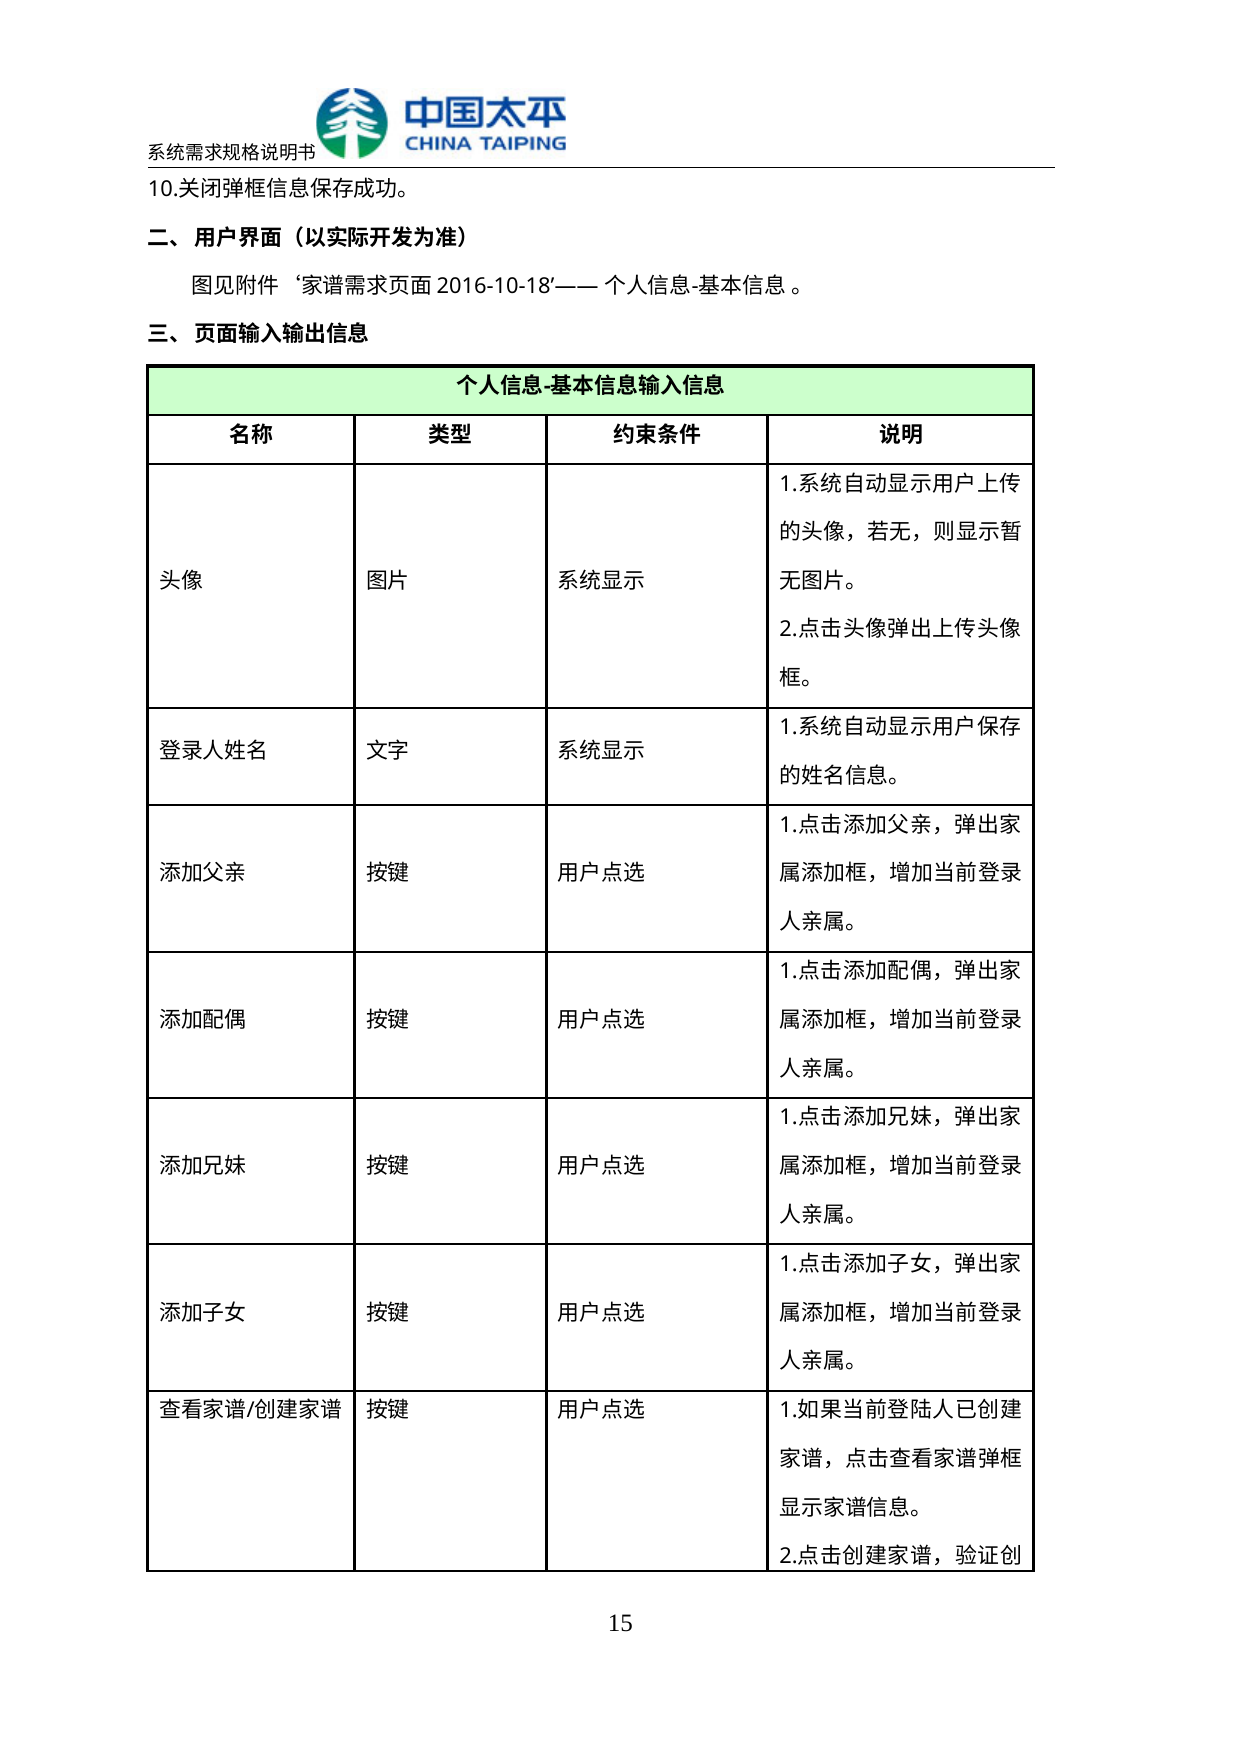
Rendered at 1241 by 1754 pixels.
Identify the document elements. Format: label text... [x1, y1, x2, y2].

table_cell 用户点选 [548, 1245, 766, 1389]
table_cell 系统显示 [548, 465, 766, 707]
table_cell 类型 [356, 416, 545, 463]
table_cell 约束条件 [548, 416, 766, 463]
table_cell 添加兄妹 [149, 1099, 353, 1243]
table_cell 添加子女 [149, 1245, 353, 1389]
table_cell 用户点选 [548, 1099, 766, 1243]
table_cell 用户点选 [548, 953, 766, 1097]
table_cell 系统显示 [548, 709, 766, 804]
table_cell 1.点击添加配偶，弹出家属添加框，增加当前登录人亲属。 [769, 953, 1032, 1097]
list 用户界面（以实际开发为准） [148, 219, 1092, 252]
table_cell 用户点选 [548, 1392, 766, 1570]
table_cell 名称 [149, 416, 353, 463]
table_cell 1.点击添加父亲，弹出家属添加框，增加当前登录人亲属。 [769, 806, 1032, 951]
table_cell 1.点击添加兄妹，弹出家属添加框，增加当前登录人亲属。 [769, 1099, 1032, 1243]
table_cell 头像 [149, 465, 353, 707]
text 图见附件‘家谱需求页面2016-10-18’—— 个人信息-基本信息 。 [148, 268, 1092, 300]
list 页面输入输出信息 [148, 316, 1092, 348]
table_cell 说明 [769, 416, 1032, 463]
table_cell 添加配偶 [149, 953, 353, 1097]
table_cell 按键 [356, 1245, 545, 1389]
table_cell 按键 [356, 1099, 545, 1243]
table_cell 如果当前登陆人已创建家谱，点击查看家谱弹框显示家谱信息。 点击创建家谱，验证创建资格（必须填写完整基本信息，不包含电话），验证通过后弹出家谱创建页面 [769, 1392, 1032, 1570]
picture [316, 88, 566, 159]
table_header 个人信息-基本信息输入信息 [149, 368, 1032, 414]
table_cell 添加父亲 [149, 806, 353, 951]
table_cell 1.点击添加子女，弹出家属添加框，增加当前登录人亲属。 [769, 1245, 1032, 1389]
table_cell 文字 [356, 709, 545, 804]
table_cell 1.系统自动显示用户保存的姓名信息。 [769, 709, 1032, 804]
table_cell 按键 [356, 1392, 545, 1570]
table_cell 查看家谱/创建家谱 [149, 1392, 353, 1570]
list 关闭弹框信息保存成功。 [148, 171, 1092, 203]
table_cell 登录人姓名 [149, 709, 353, 804]
table_cell 图片 [356, 465, 545, 707]
table_cell 按键 [356, 953, 545, 1097]
table_cell 按键 [356, 806, 545, 951]
table_cell 用户点选 [548, 806, 766, 951]
table_cell 1.系统自动显示用户上传的头像，若无，则显示暂无图片。 2.点击头像弹出上传头像框。 [769, 465, 1032, 707]
